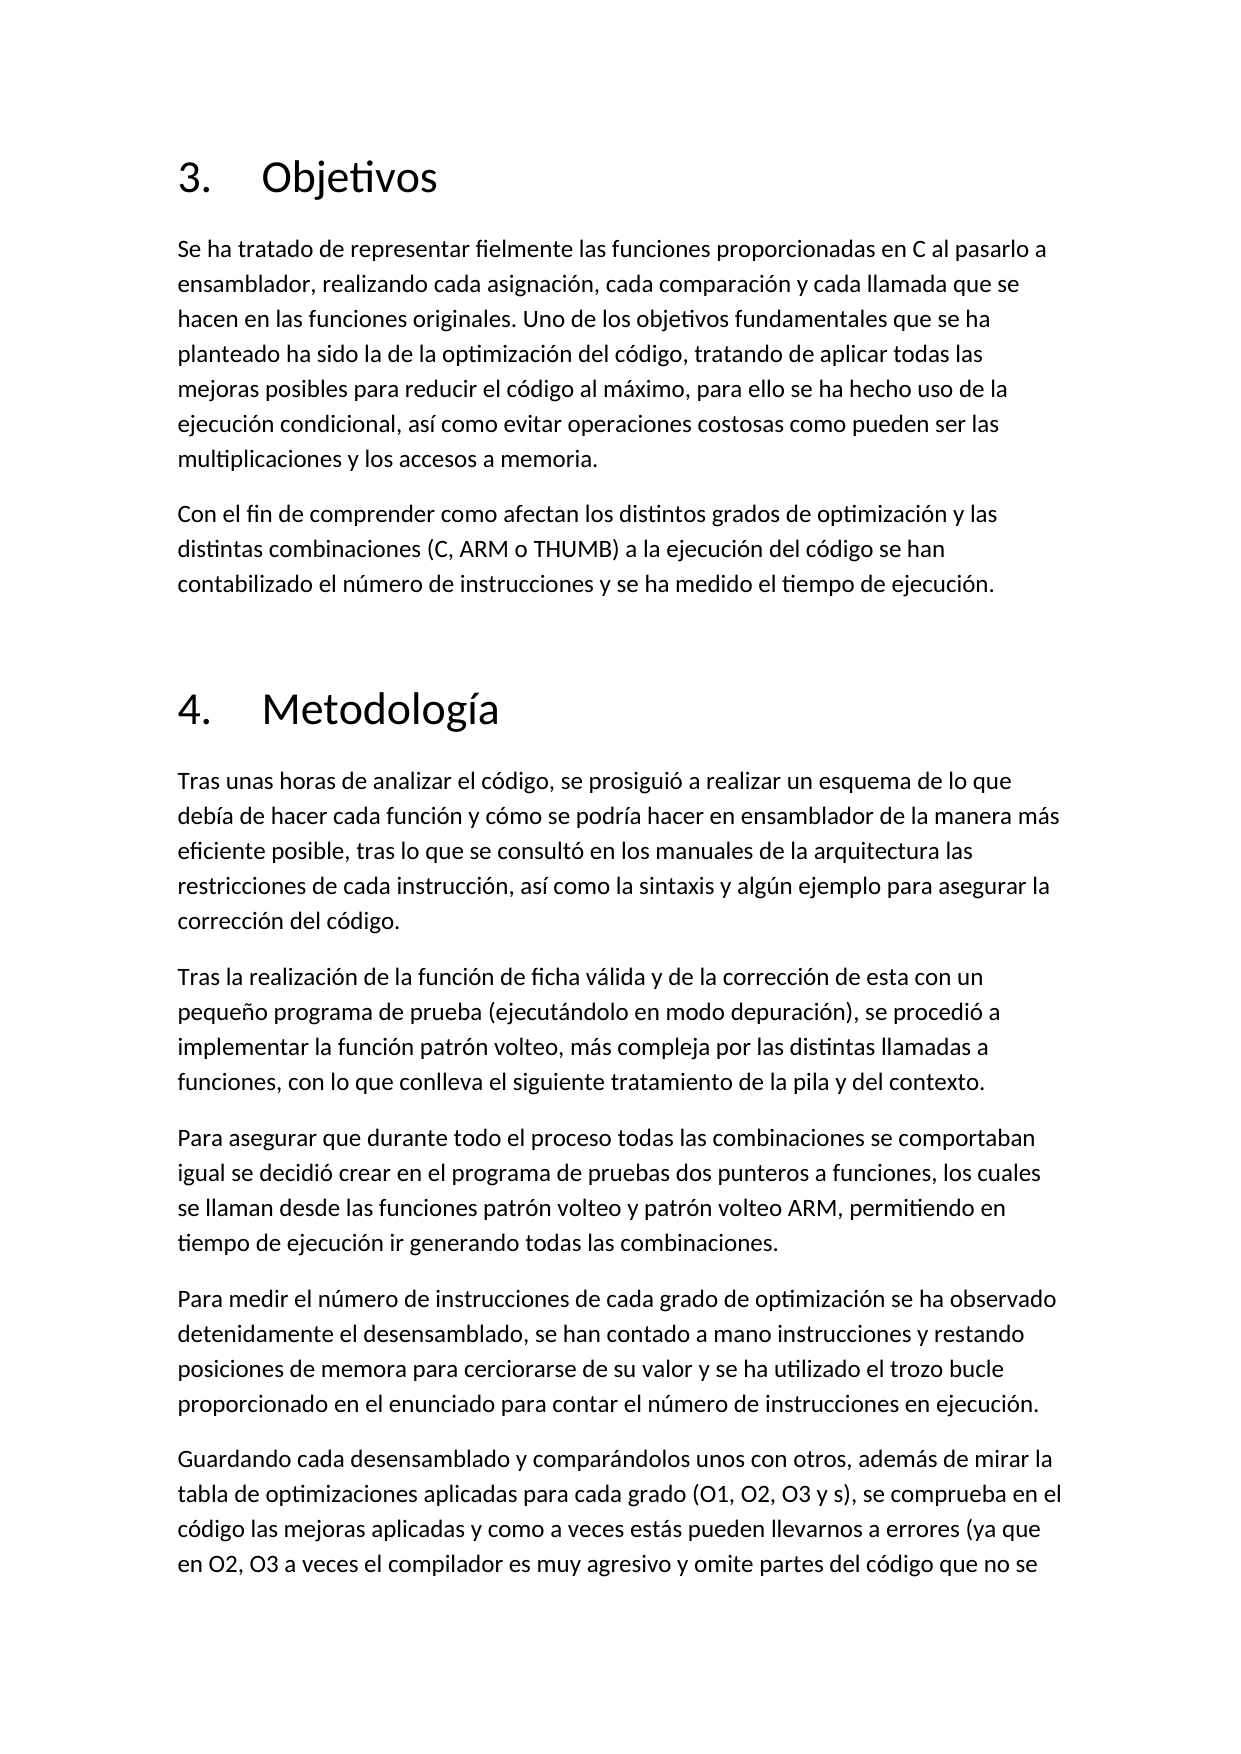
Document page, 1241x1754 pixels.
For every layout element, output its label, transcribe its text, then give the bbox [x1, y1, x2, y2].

text Para medir el número de instrucciones de cada grado de optimización se ha observado detenidamente el desensamblado, se han contado a mano instrucciones y restando posiciones de memora para cerciorarse de su valor y se ha utilizado el trozo bucle proporcionado en el enunciado para contar el número de instrucciones en ejecución. [177, 1283, 1063, 1418]
text Para asegurar que durante todo el proceso todas las combinaciones se comportaban igual se decidió crear en el programa de pruebas dos punteros a funciones, los cuales se llaman desde las funciones patrón volteo y patrón volteo ARM, permitiendo en tiempo de ejecución ir generando todas las combinaciones. [177, 1122, 1063, 1257]
text Se ha tratado de representar fielmente las funciones proporcionadas en C al pasarlo a ensamblador, realizando cada asignación, cada comparación y cada llamada que se hacen en las funciones originales. Uno de los objetivos fundamentales que se ha planteado ha sido la de la optimización del código, tratando de aplicar todas las mejoras posibles para reducir el código al máximo, para ello se ha hecho uso de la ejecución condicional, así como evitar operaciones costosas como pueden ser las multiplicaciones y los accesos a memoria. [177, 233, 1063, 473]
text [177, 1444, 1063, 1579]
text Tras unas horas de analizar el código, se prosiguió a realizar un esquema de lo que debía de hacer cada función y cómo se podría hacer en ensamblador de la manera más eficiente posible, tras lo que se consultó en los manuales de la arquitectura las restricciones de cada instrucción, así como la sintaxis y algún ejemplo para asegurar la corrección del código. [177, 765, 1063, 936]
list Objetivos [177, 148, 1063, 203]
text Con el fin de comprender como afectan los distintos grados de optimización y las distintas combinaciones (C, ARM o THUMB) a la ejecución del código se han contabilizado el número de instrucciones y se ha medido el tiempo de ejecución. [177, 498, 1063, 599]
text Tras la realización de la función de ficha válida y de la corrección de esta con un pequeño programa de prueba (ejecutándolo en modo depuración), se procedió a implementar la función patrón volteo, más compleja por las distintas llamadas a funciones, con lo que conlleva el siguiente tratamiento de la pila y del contexto. [177, 961, 1063, 1097]
list Metodología [177, 680, 1063, 736]
